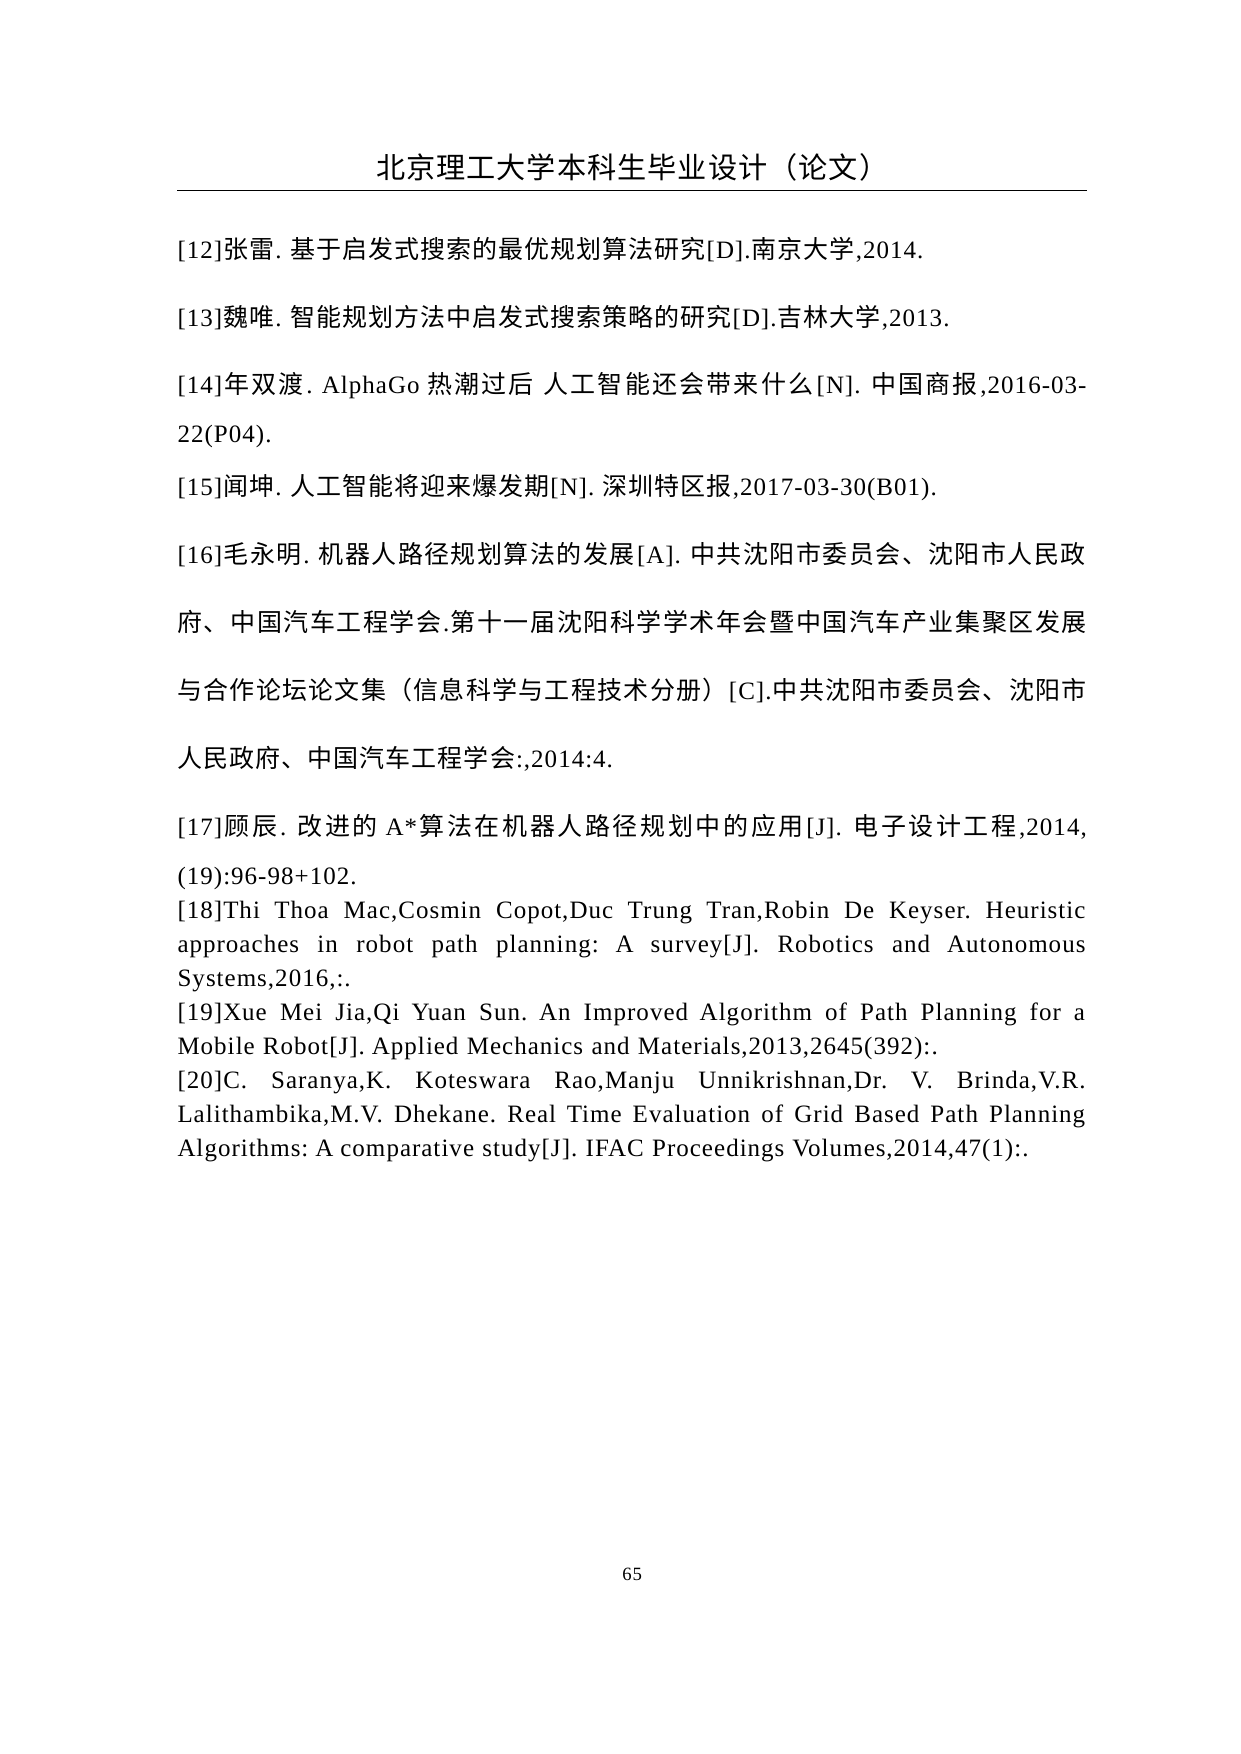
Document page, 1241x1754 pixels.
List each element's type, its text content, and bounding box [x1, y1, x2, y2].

text [15]闻坤. 人工智能将迎来爆发期[N]. 深圳特区报,2017-03-30(B01). [177, 451, 1087, 519]
text [20]C. Saranya,K. Koteswara Rao,Manju Unnikrishnan,Dr. V. Brinda,V.R. Lalithambika,M.V. Dhekane. Real Time Evaluation of Grid Based Path Planning Algorithms: A comparative study[J]. IFAC Proceedings Volumes,2014,47(1):. [177, 1062, 1087, 1164]
text [17]顾辰. 改进的A*算法在机器人路径规划中的应用[J]. 电子设计工程,2014,(19):96-98+102. [177, 791, 1087, 892]
text [12]张雷. 基于启发式搜索的最优规划算法研究[D].南京大学,2014. [177, 213, 1087, 281]
text [13]魏唯. 智能规划方法中启发式搜索策略的研究[D].吉林大学,2013. [177, 281, 1087, 349]
text [16]毛永明. 机器人路径规划算法的发展[A]. 中共沈阳市委员会、沈阳市人民政府、中国汽车工程学会.第十一届沈阳科学学术年会暨中国汽车产业集聚区发展与合作论坛论文集（信息科学与工程技术分册）[C].中共沈阳市委员会、沈阳市人民政府、中国汽车工程学会:,2014:4. [177, 519, 1087, 791]
text [14]年双渡. AlphaGo热潮过后 人工智能还会带来什么[N]. 中国商报,2016-03-22(P04). [177, 349, 1087, 451]
text [18]Thi Thoa Mac,Cosmin Copot,Duc Trung Tran,Robin De Keyser. Heuristic approaches in robot path planning: A survey[J]. Robotics and Autonomous Systems,2016,:. [177, 892, 1087, 994]
text [19]Xue Mei Jia,Qi Yuan Sun. An Improved Algorithm of Path Planning for a Mobile Robot[J]. Applied Mechanics and Materials,2013,2645(392):. [177, 994, 1087, 1062]
